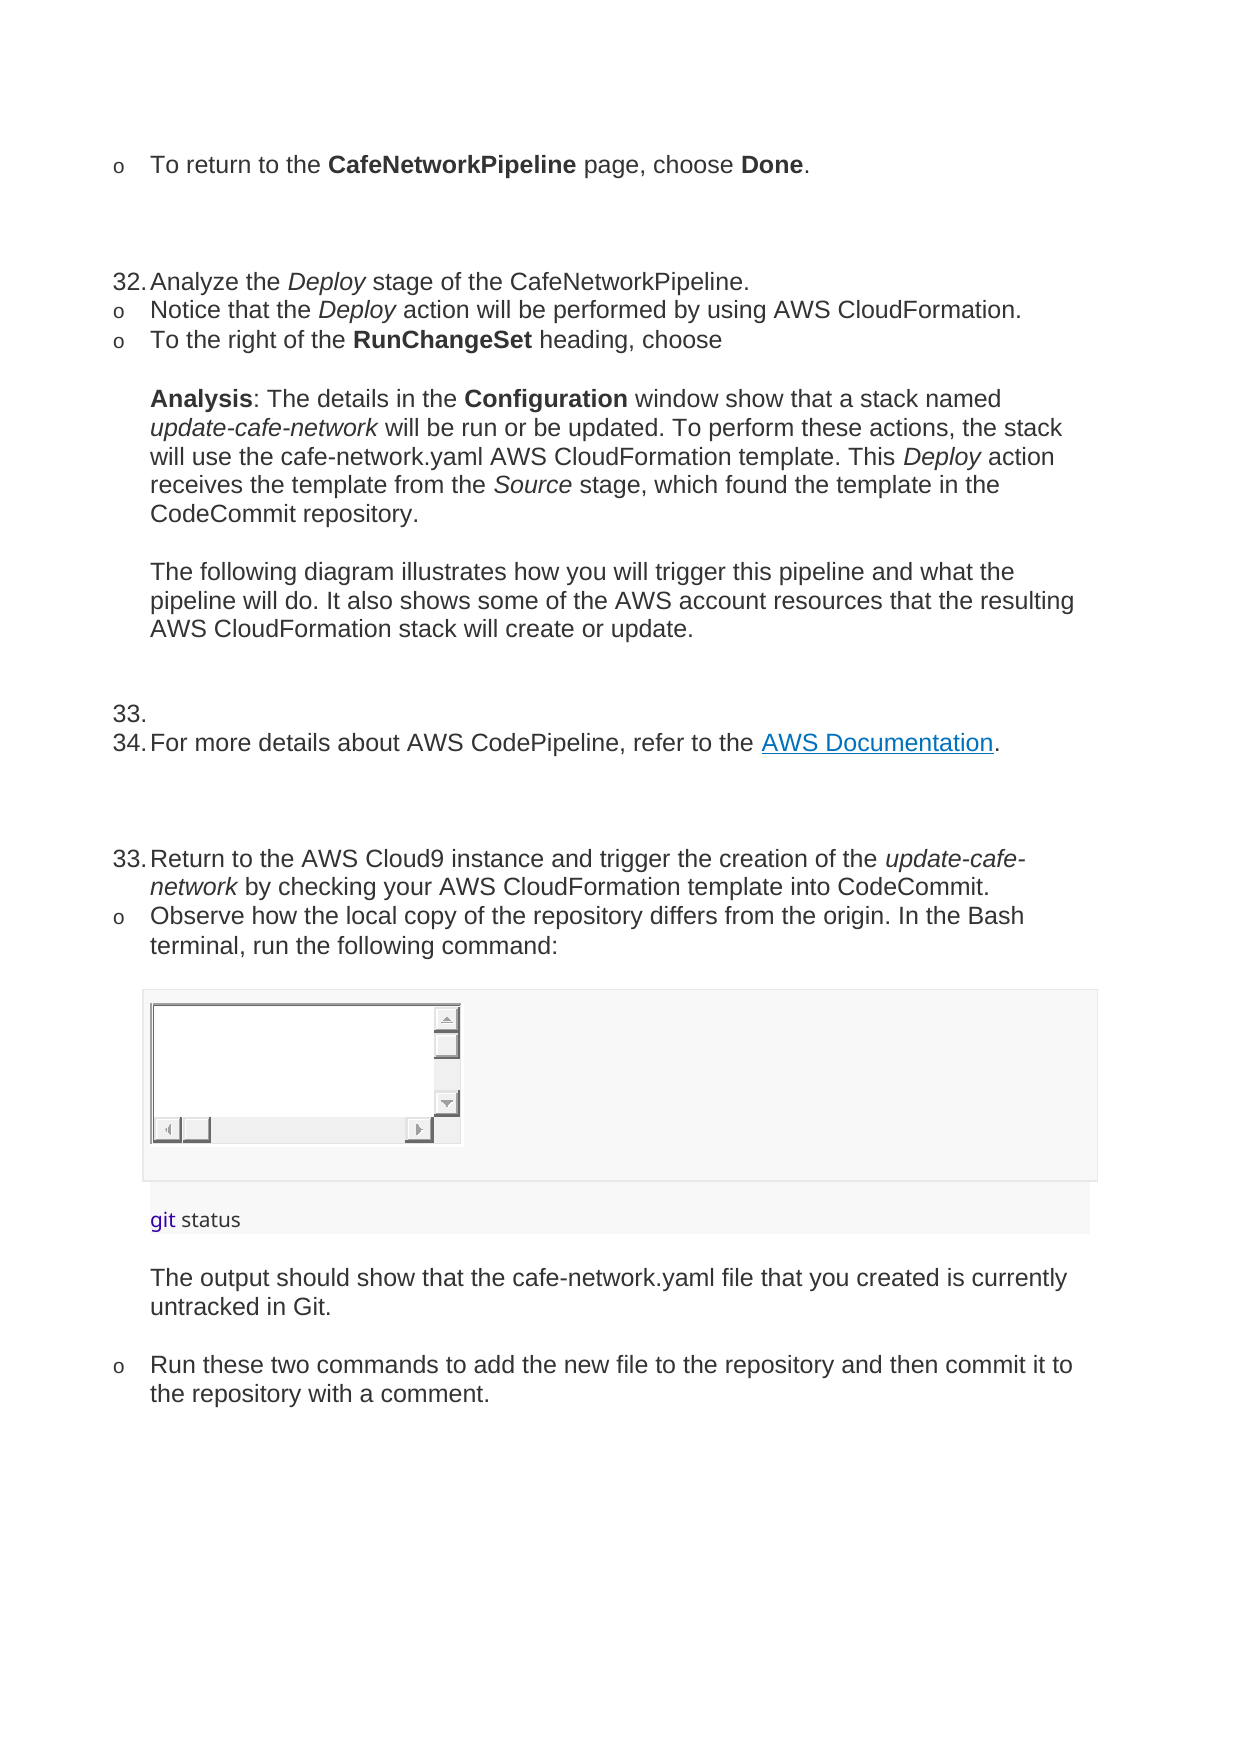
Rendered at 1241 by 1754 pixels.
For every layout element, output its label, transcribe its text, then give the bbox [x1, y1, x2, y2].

list To return to the CafeNetworkPipeline page, choose Done. [112, 150, 1090, 180]
list Return to the AWS Cloud9 instance and trigger the creation of the update-cafe-network by checking your AWS CloudFormation template into CodeCommit. [112, 844, 1090, 901]
list Notice that the Deploy action will be performed by using AWS CloudFormation. [112, 296, 1090, 325]
list To the right of the RunChangeSet heading, choose [112, 325, 1090, 355]
text Analysis: The details in the Configuration window show that a stack named update-cafe-network will be run or be updated. To perform these actions, the stack will use the cafe-network.yaml AWS CloudFormation template. This Deploy action receives the template from the Source stage, which found the template in the CodeCommit repository. [150, 384, 1090, 528]
text The output should show that the cafe-network.yaml file that you created is currently untracked in Git. [150, 1263, 1090, 1321]
list For more details about AWS CodePipeline, refer to the AWS Documentation. [112, 728, 1090, 757]
list Analyze the Deploy stage of the CafeNetworkPipeline. [112, 267, 1090, 296]
text The following diagram illustrates how you will trigger this pipeline and what the pipeline will do. It also shows some of the AWS account resources that the resulting AWS CloudFormation stack will create or update. [150, 557, 1090, 643]
list Observe how the local copy of the repository differs from the origin. In the Bash terminal, run the following command: [112, 901, 1090, 959]
list Run these two commands to add the new file to the repository and then commit it to the repository with a comment. [112, 1350, 1090, 1408]
text git status [150, 1206, 1090, 1234]
